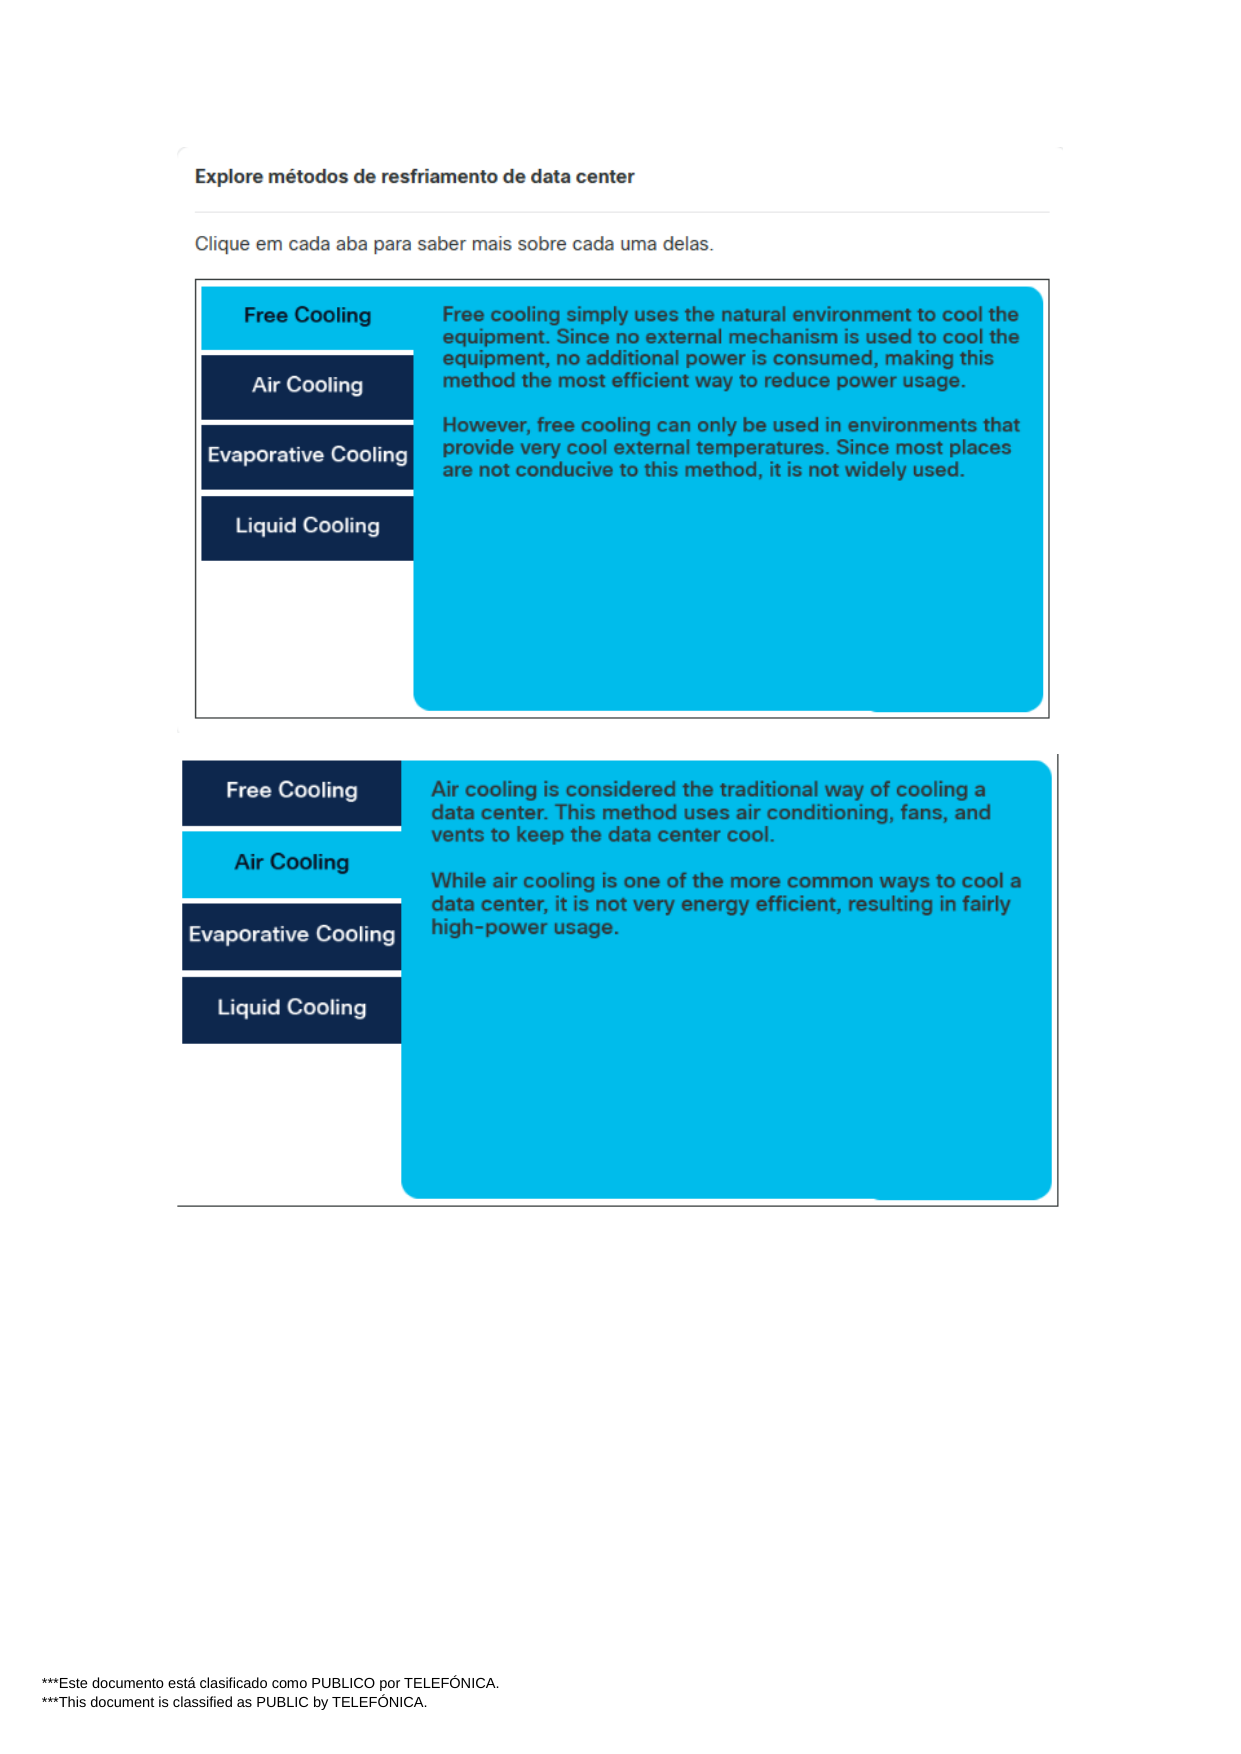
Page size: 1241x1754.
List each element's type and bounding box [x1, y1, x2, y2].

picture [177, 754, 1063, 1211]
picture [177, 147, 1063, 733]
